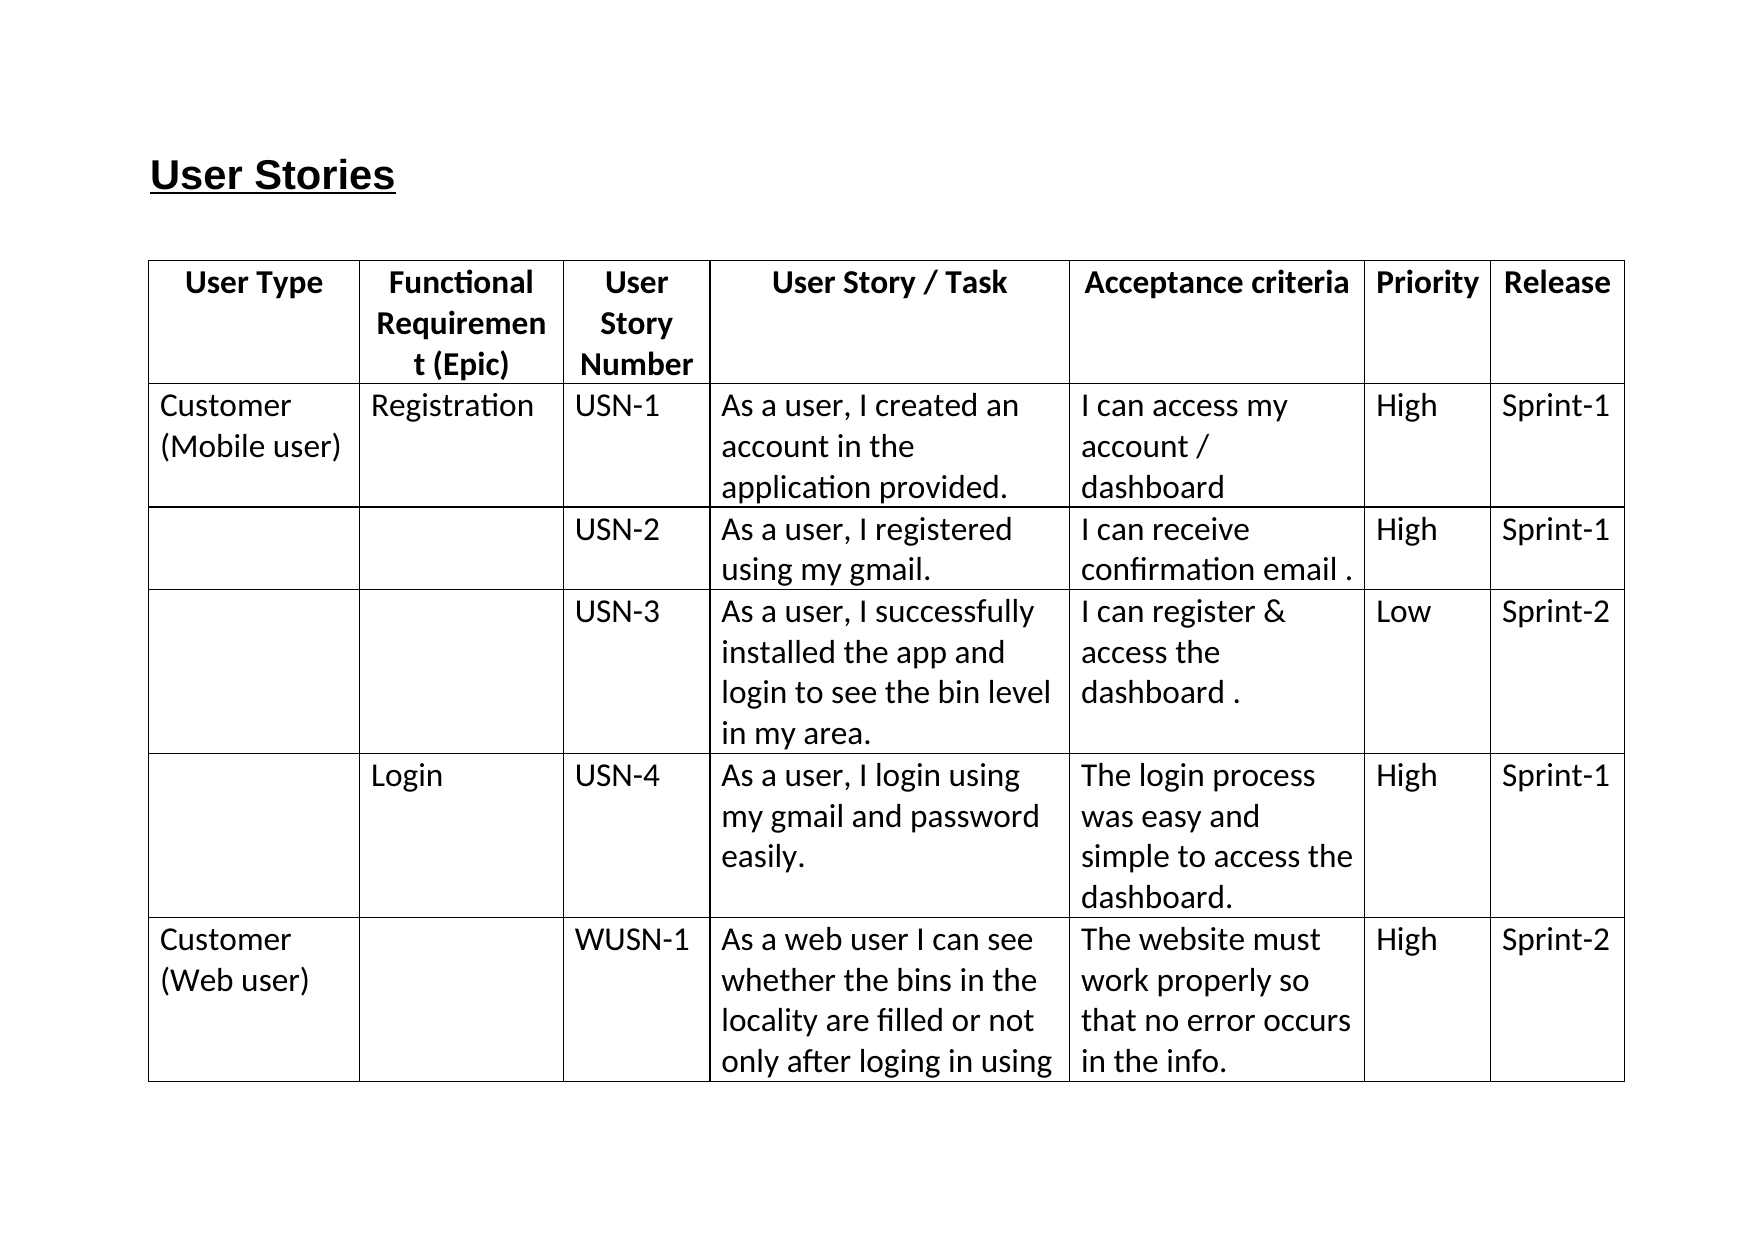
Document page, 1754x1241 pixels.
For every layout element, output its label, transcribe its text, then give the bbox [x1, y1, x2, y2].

table_header User Story / Task [711, 261, 1069, 383]
table_cell Sprint-1 [1491, 384, 1624, 506]
table_cell The login process was easy and simple to access the dashboard. [1070, 754, 1364, 917]
table_cell [149, 508, 359, 589]
table_cell Sprint-1 [1491, 508, 1624, 589]
table_cell As a user, I created an account in the application provided. [711, 384, 1069, 506]
text User Stories [150, 150, 1604, 198]
table_cell As a user, I successfully installed the app and login to see the bin level in my area. [711, 590, 1069, 753]
table_cell As a user, I registered using my gmail. [711, 508, 1069, 589]
table_cell USN-4 [564, 754, 709, 917]
table_cell USN-2 [564, 508, 709, 589]
table_cell Registration [360, 384, 563, 506]
table_cell USN-1 [564, 384, 709, 506]
table_cell I can receive confirmation email . [1070, 508, 1364, 589]
table_cell High [1365, 754, 1490, 917]
table_cell [360, 508, 563, 589]
table_cell I can access my account / dashboard [1070, 384, 1364, 506]
table_cell [149, 590, 359, 753]
table_cell USN-3 [564, 590, 709, 753]
table_header User Story Number [564, 261, 709, 383]
table_cell [360, 590, 563, 753]
table_cell [360, 918, 563, 1081]
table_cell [1070, 918, 1364, 1081]
table_cell As a user, I login using my gmail and password easily. [711, 754, 1069, 917]
table_cell High [1365, 918, 1490, 1081]
table_cell High [1365, 508, 1490, 589]
table_cell I can register & access the dashboard . [1070, 590, 1364, 753]
table_cell Sprint-2 [1491, 590, 1624, 753]
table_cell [711, 918, 1069, 1081]
table_cell Customer (Mobile user) [149, 384, 359, 506]
table_cell [149, 754, 359, 917]
table_header Priority [1365, 261, 1490, 383]
table_cell Low [1365, 590, 1490, 753]
table_cell WUSN-1 [564, 918, 709, 1081]
table_cell Login [360, 754, 563, 917]
table_header Functional Requirement (Epic) [360, 261, 563, 383]
table_header Release [1491, 261, 1624, 383]
table_cell Sprint-1 [1491, 754, 1624, 917]
table_cell Sprint-2 [1491, 918, 1624, 1081]
table_header User Type [149, 261, 359, 383]
table_header Acceptance criteria [1070, 261, 1364, 383]
table_cell High [1365, 384, 1490, 506]
table_cell Customer (Web user) [149, 918, 359, 1081]
